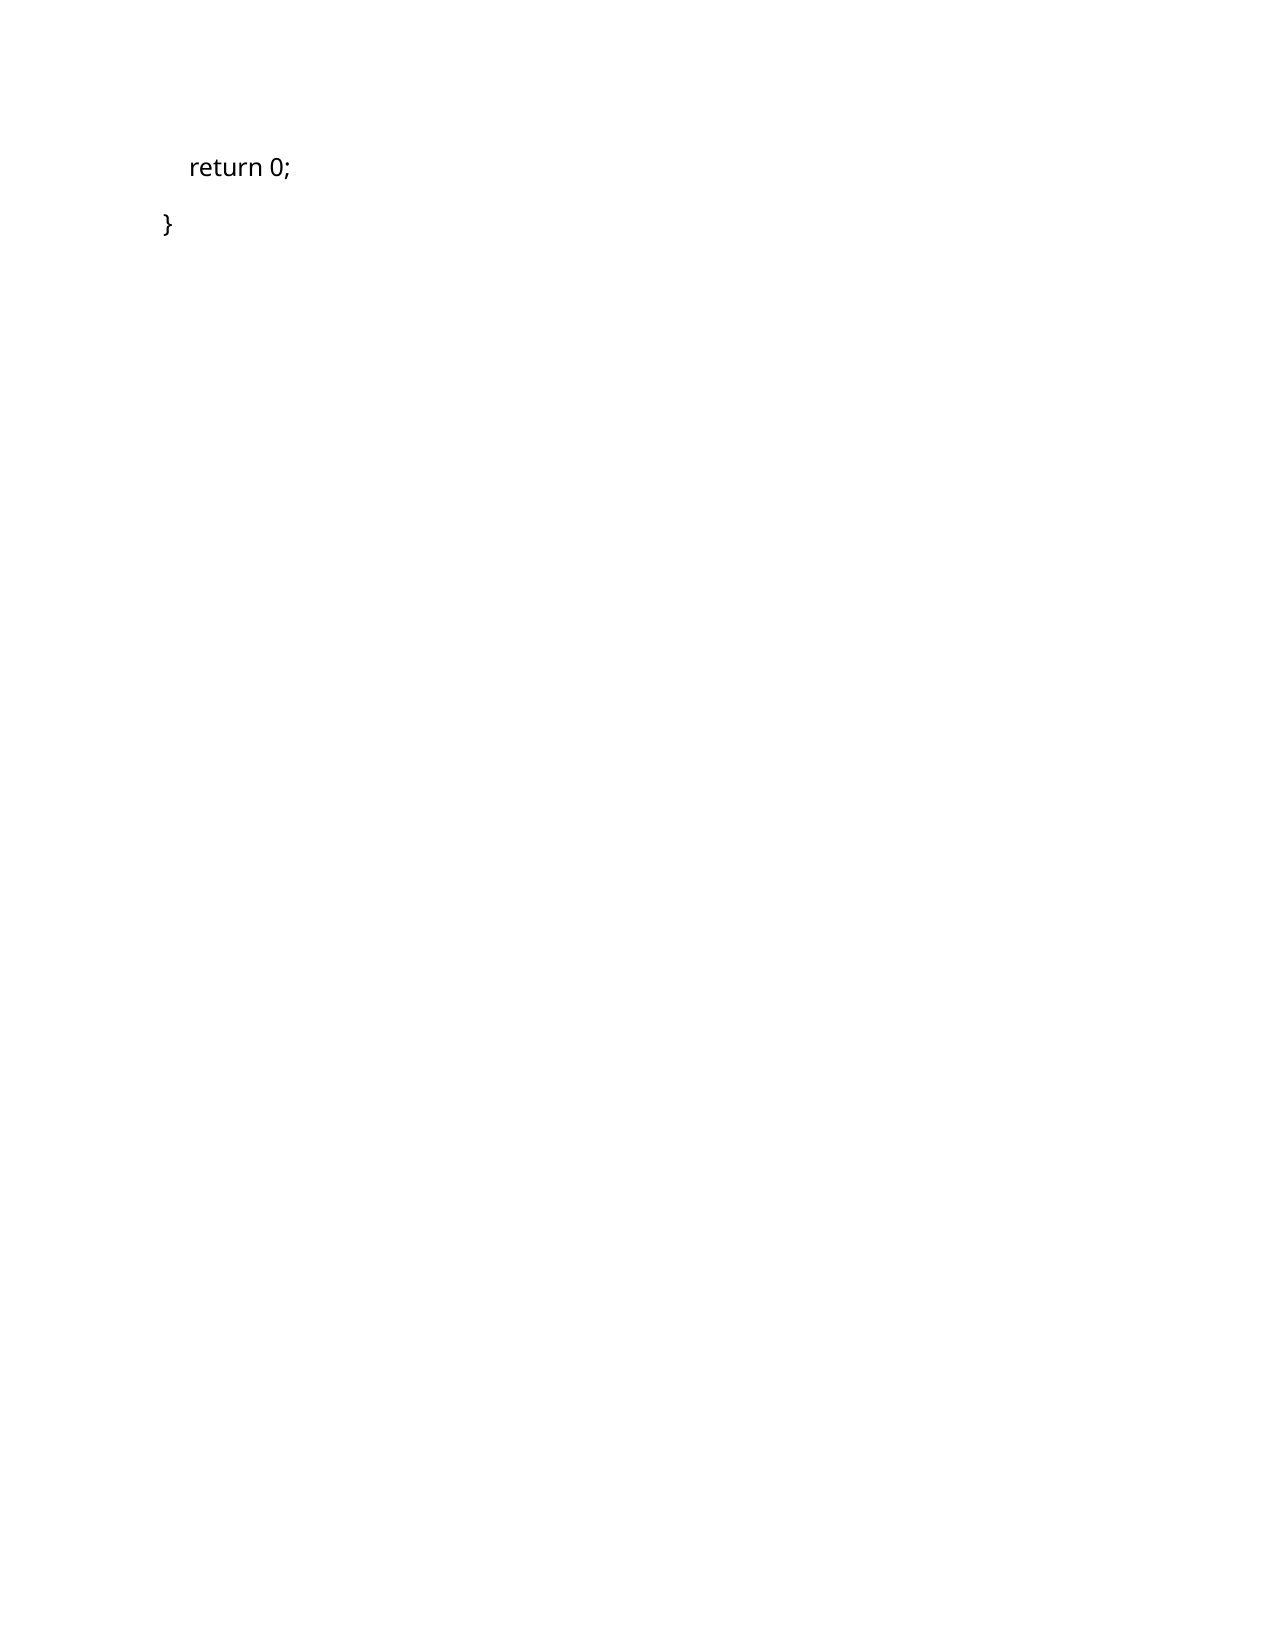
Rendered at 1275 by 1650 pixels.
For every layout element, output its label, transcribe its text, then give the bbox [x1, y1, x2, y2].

text } [150, 206, 1125, 240]
text return 0; [150, 150, 1125, 184]
